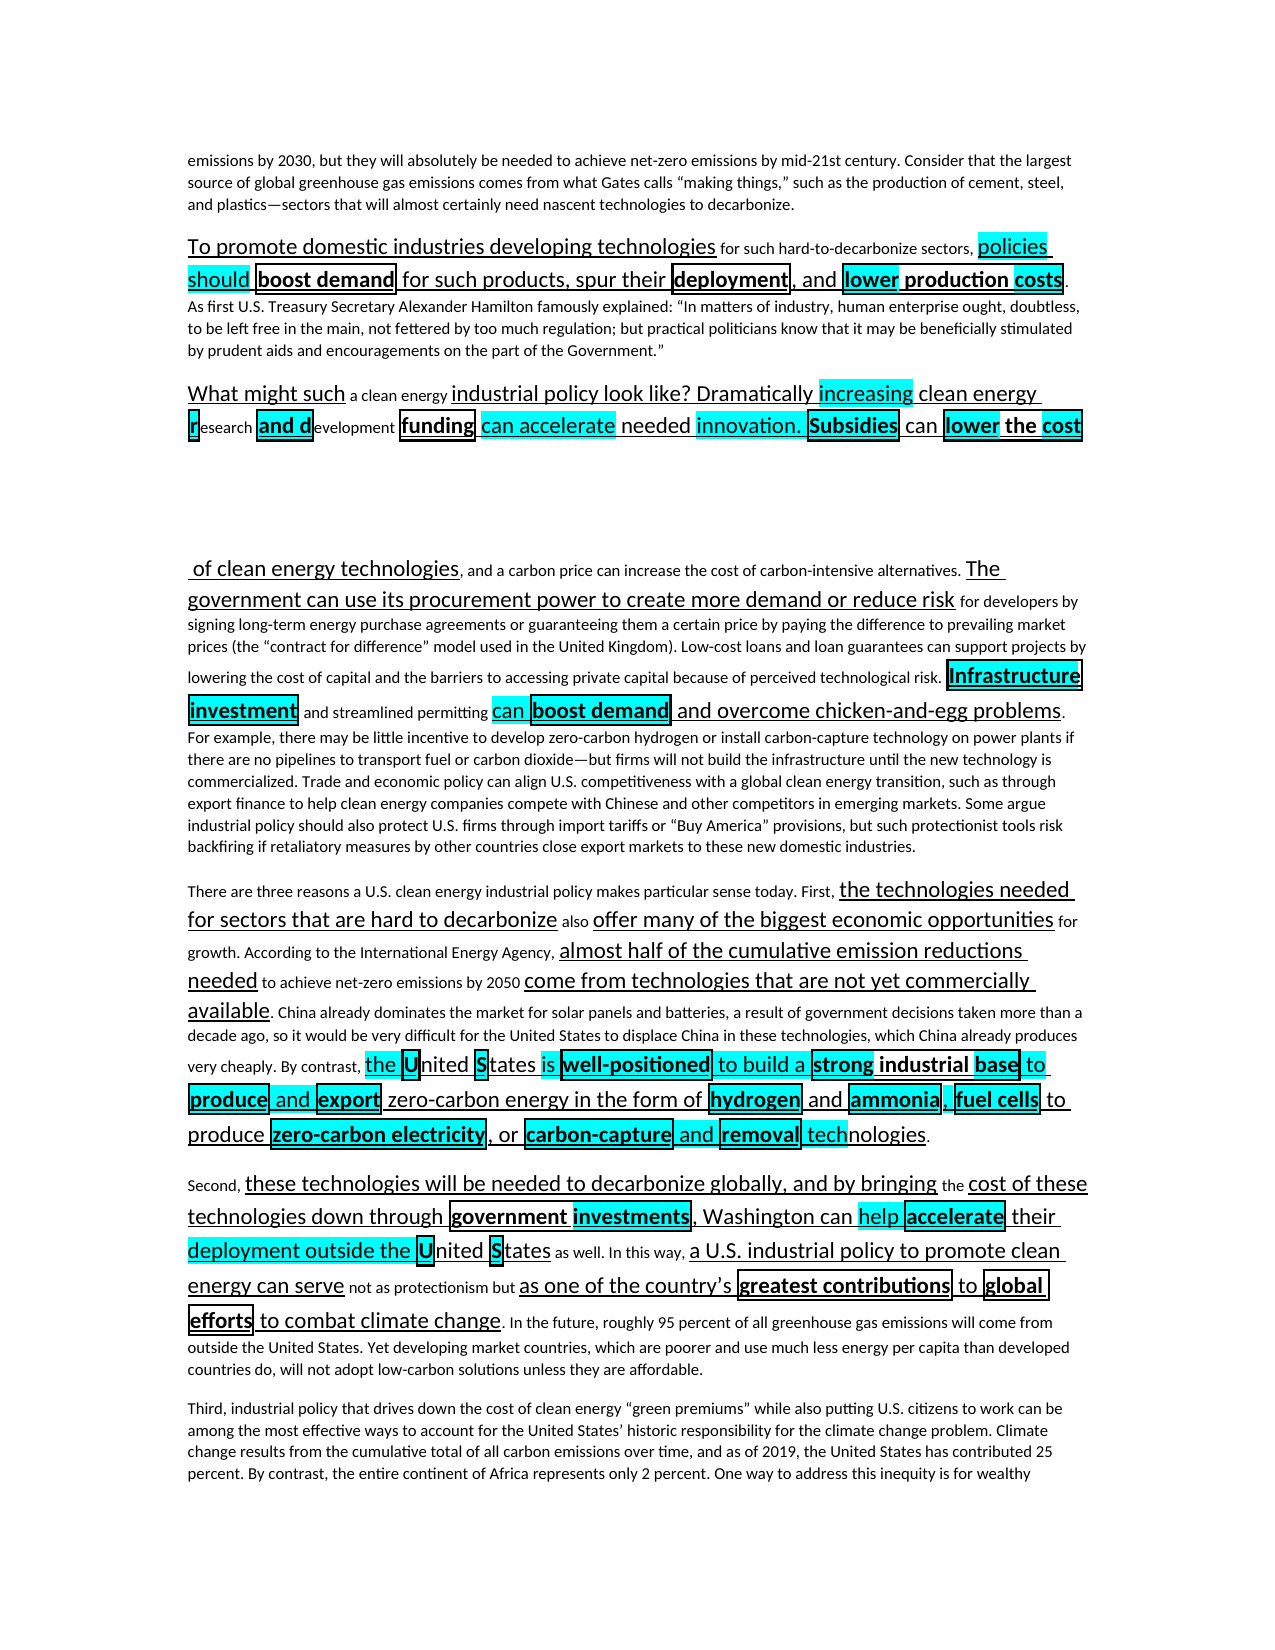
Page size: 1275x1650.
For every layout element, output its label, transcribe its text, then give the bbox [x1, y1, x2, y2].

text of clean energy technologies, and a carbon price can increase the cost of carbon-intensive alternatives. The government can use its procurement power to create more demand or reduce risk for developers by signing long-term energy purchase agreements or guaranteeing them a certain price by paying the difference to prevailing market prices (the “contract for difference” model used in the United Kingdom). Low-cost loans and loan guarantees can support projects by lowering the cost of capital and the barriers to accessing private capital because of perceived technological risk. Infrastructure investment and streamlined permitting can boost demand and overcome chicken-and-egg problems. For example, there may be little incentive to develop zero-carbon hydrogen or install carbon-capture technology on power plants if there are no pipelines to transport fuel or carbon dioxide—but firms will not build the infrastructure until the new technology is commercialized. Trade and economic policy can align U.S. competitiveness with a global clean energy transition, such as through export finance to help clean energy companies compete with Chinese and other competitors in emerging markets. Some argue industrial policy should also protect U.S. firms through import tariffs or “Buy America” provisions, but such protectionist tools risk backfiring if retaliatory measures by other countries close export markets to these new domestic industries. [187, 554, 1087, 857]
text To promote domestic industries developing technologies for such hard-to-decarbonize sectors, policies should boost demand for such products, spur their deployment, and lower production costs. As first U.S. Treasury Secretary Alexander Hamilton famously explained: “In matters of industry, human enterprise ought, doubtless, to be left free in the main, not fettered by too much regulation; but practical politicians know that it may be beneficially stimulated by prudent aids and encouragements on the part of the Government.” [187, 232, 1087, 361]
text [187, 150, 1087, 214]
text What might such a clean energy industrial policy look like? Dramatically increasing clean energy research and development funding can accelerate needed innovation. Subsidies can lower the cost [187, 379, 1087, 442]
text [187, 1398, 1087, 1484]
text Second, these technologies will be needed to decarbonize globally, and by bringing the cost of these technologies down through government investments, Washington can help accelerate their deployment outside the United States as well. In this way, a U.S. industrial policy to promote clean energy can serve not as protectionism but as one of the country’s greatest contributions to global efforts to combat climate change. In the future, roughly 95 percent of all greenhouse gas emissions will come from outside the United States. Yet developing market countries, which are poorer and use much less energy per capita than developed countries do, will not adopt low-carbon solutions unless they are affordable. [187, 1169, 1087, 1380]
text There are three reasons a U.S. clean energy industrial policy makes particular sense today. First, the technologies needed for sectors that are hard to decarbonize also offer many of the biggest economic opportunities for growth. According to the International Energy Agency, almost half of the cumulative emission reductions needed to achieve net-zero emissions by 2050 come from technologies that are not yet commercially available. China already dominates the market for solar panels and batteries, a result of government decisions taken more than a decade ago, so it would be very difficult for the United States to displace China in these technologies, which China already produces very cheaply. By contrast, the United States is well-positioned to build a strong industrial base to produce and export zero-carbon energy in the form of hydrogen and ammonia, fuel cells to produce zero-carbon electricity, or carbon-capture and removal technologies. [187, 875, 1087, 1150]
